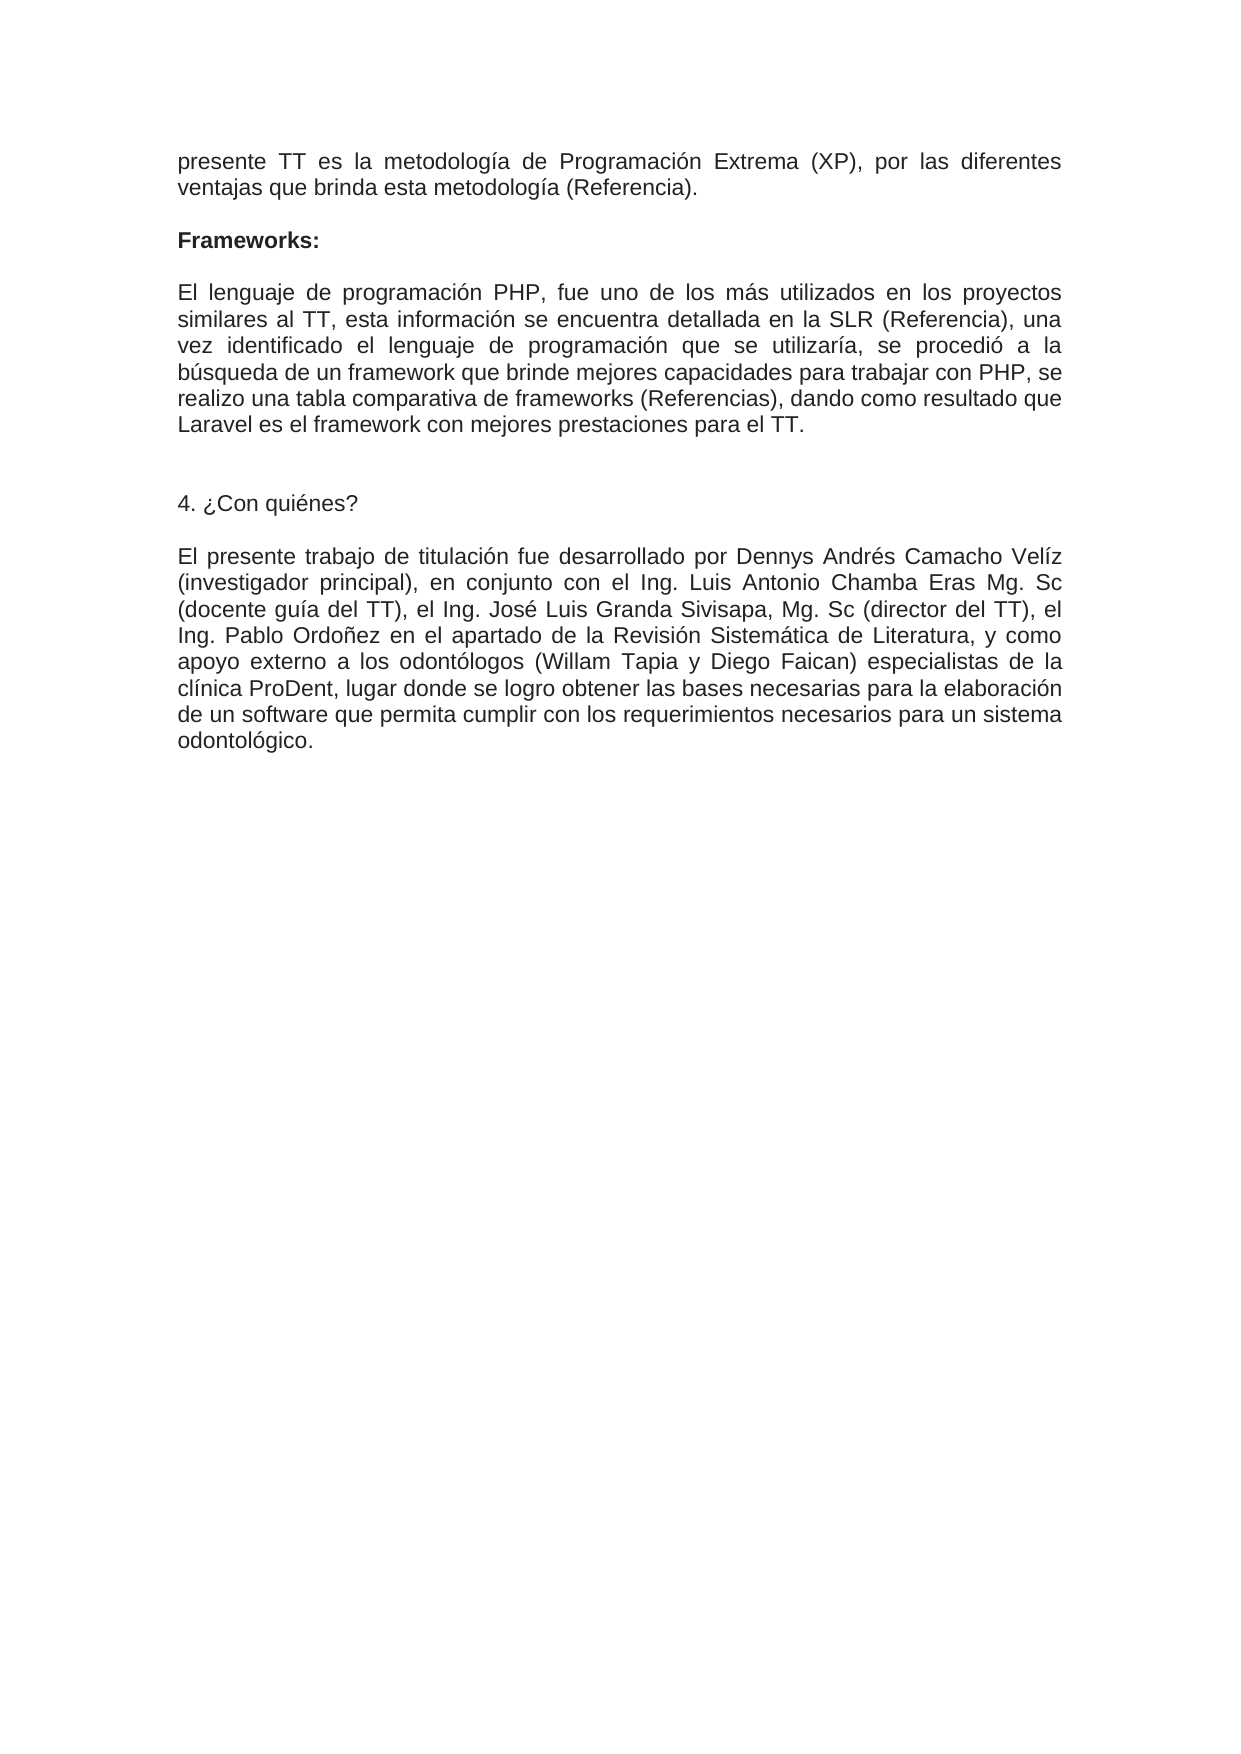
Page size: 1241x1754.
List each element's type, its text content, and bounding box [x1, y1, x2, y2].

text El presente trabajo de titulación fue desarrollado por Dennys Andrés Camacho Velíz (investigador principal), en conjunto con el Ing. Luis Antonio Chamba Eras Mg. Sc (docente guía del TT), el Ing. José Luis Granda Sivisapa, Mg. Sc (director del TT), el Ing. Pablo Ordoñez en el apartado de la Revisión Sistemática de Literatura, y como apoyo externo a los odontólogos (Willam Tapia y Diego Faican) especialistas de la clínica ProDent, lugar donde se logro obtener las bases necesarias para la elaboración de un software que permita cumplir con los requerimientos necesarios para un sistema odontológico. [177, 543, 1063, 754]
text Frameworks: [177, 227, 1063, 253]
text 4. ¿Con quiénes? [177, 490, 1063, 517]
text El lenguaje de programación PHP, fue uno de los más utilizados en los proyectos similares al TT, esta información se encuentra detallada en la SLR (Referencia), una vez identificado el lenguaje de programación que se utilizaría, se procedió a la búsqueda de un framework que brinde mejores capacidades para trabajar con PHP, se realizo una tabla comparativa de frameworks (Referencias), dando como resultado que Laravel es el framework con mejores prestaciones para el TT. [177, 279, 1063, 437]
